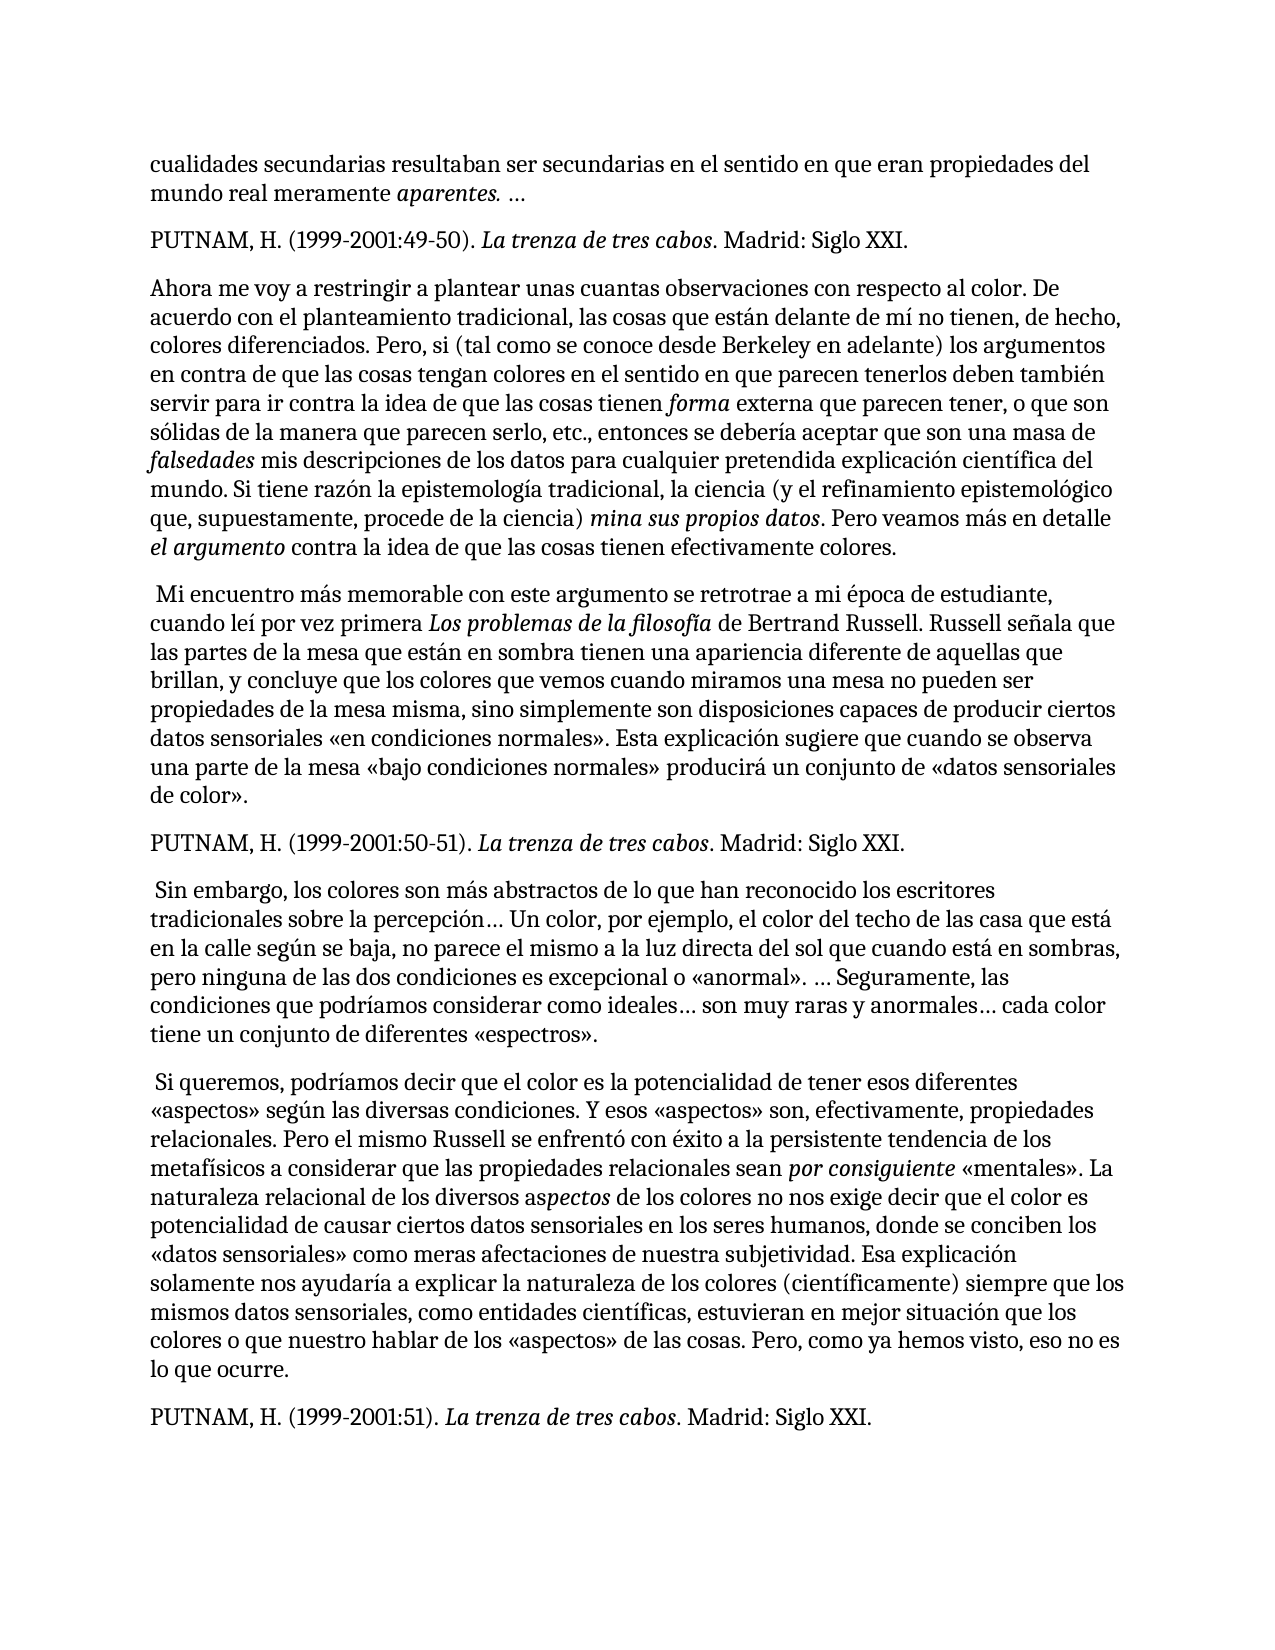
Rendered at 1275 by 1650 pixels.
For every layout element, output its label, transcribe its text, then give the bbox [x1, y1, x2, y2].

text Mi encuentro más memorable con este argumento se retrotrae a mi época de estudiante, cuando leí por vez primera Los problemas de la filosofía de Bertrand Russell. Russell señala que las partes de la mesa que están en sombra tienen una apariencia diferente de aquellas que brillan, y concluye que los colores que vemos cuando miramos una mesa no pueden ser propiedades de la mesa misma, sino simplemente son disposiciones capaces de producir ciertos datos sensoriales «en condiciones normales». Esta explicación sugiere que cuando se observa una parte de la mesa «bajo condiciones normales» producirá un conjunto de «datos sensoriales de color». [150, 580, 1125, 810]
text Ahora me voy a restringir a plantear unas cuantas observaciones con respecto al color. De acuerdo con el planteamiento tradicional, las cosas que están delante de mí no tienen, de hecho, colores diferenciados. Pero, si (tal como se conoce desde Berkeley en adelante) los argumentos en contra de que las cosas tengan colores en el sentido en que parecen tenerlos deben también servir para ir contra la idea de que las cosas tienen forma externa que parecen tener, o que son sólidas de la manera que parecen serlo, etc., entonces se debería aceptar que son una masa de falsedades mis descripciones de los datos para cualquier pretendida explicación científica del mundo. Si tiene razón la epistemología tradicional, la ciencia (y el refinamiento epistemológico que, supuestamente, procede de la ciencia) mina sus propios datos. Pero veamos más en detalle el argumento contra la idea de que las cosas tienen efectivamente colores. [150, 274, 1125, 561]
text PUTNAM, H. (1999-2001:50-51). La trenza de tres cabos. Madrid: Siglo XXI. [150, 829, 1125, 857]
text Sin embargo, los colores son más abstractos de lo que han reconocido los escritores tradicionales sobre la percepción… Un color, por ejemplo, el color del techo de las casa que está en la calle según se baja, no parece el mismo a la luz directa del sol que cuando está en sombras, pero ninguna de las dos condiciones es excepcional o «anormal». … Seguramente, las condiciones que podríamos considerar como ideales… son muy raras y anormales… cada color tiene un conjunto de diferentes «espectros». [150, 876, 1125, 1049]
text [150, 150, 1125, 207]
text PUTNAM, H. (1999-2001:49-50). La trenza de tres cabos. Madrid: Siglo XXI. [150, 226, 1125, 255]
text PUTNAM, H. (1999-2001:51). La trenza de tres cabos. Madrid: Siglo XXI. [150, 1402, 1125, 1431]
text Si queremos, podríamos decir que el color es la potencialidad de tener esos diferentes «aspectos» según las diversas condiciones. Y esos «aspectos» son, efectivamente, propiedades relacionales. Pero el mismo Russell se enfrentó con éxito a la persistente tendencia de los metafísicos a considerar que las propiedades relacionales sean por consiguiente «mentales». La naturaleza relacional de los diversos aspectos de los colores no nos exige decir que el color es potencialidad de causar ciertos datos sensoriales en los seres humanos, donde se conciben los «datos sensoriales» como meras afectaciones de nuestra subjetividad. Esa explicación solamente nos ayudaría a explicar la naturaleza de los colores (científicamente) siempre que los mismos datos sensoriales, como entidades científicas, estuvieran en mejor situación que los colores o que nuestro hablar de los «aspectos» de las cosas. Pero, como ya hemos visto, eso no es lo que ocurre. [150, 1067, 1125, 1384]
